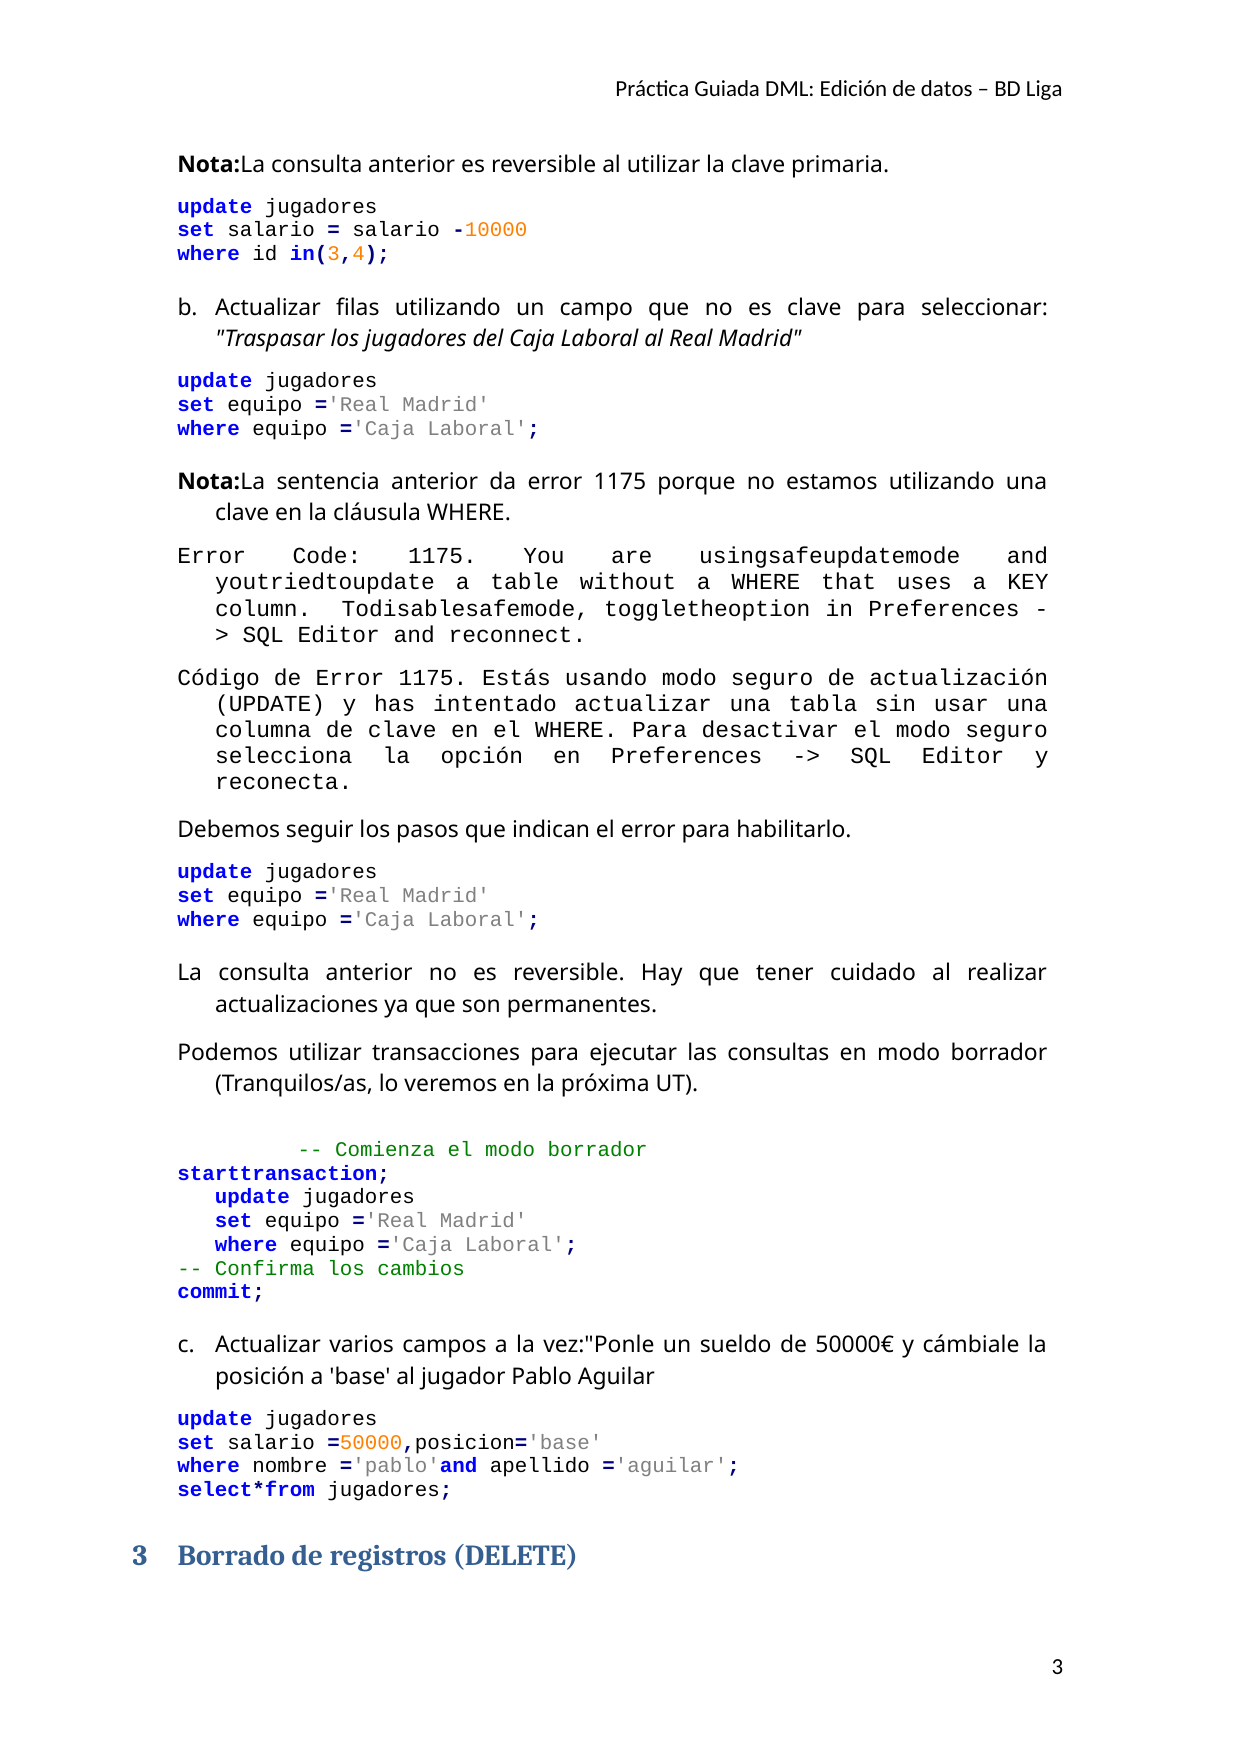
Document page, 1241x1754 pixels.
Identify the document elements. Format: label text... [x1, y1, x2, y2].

text Debemos seguir los pasos que indican el error para habilitarlo. [177, 813, 1048, 844]
text update jugadores [177, 1408, 1063, 1432]
text Código de Error 1175. Estás usando modo seguro de actualización (UPDATE) y has intentado actualizar una tabla sin usar una columna de clave en el WHERE. Para desactivar el modo seguro selecciona la opción en Preferences -> SQL Editor y reconecta. [177, 666, 1048, 796]
text starttransaction; [177, 1163, 1063, 1187]
text -- Confirma los cambios [177, 1257, 1063, 1281]
text set equipo ='Real Madrid' [177, 394, 1063, 417]
text Nota:La consulta anterior es reversible al utilizar la clave primaria. [177, 148, 1048, 179]
text update jugadores [177, 861, 1063, 885]
text where equipo ='Caja Laboral'; [177, 909, 1063, 932]
list Actualizar filas utilizando un campo que no es clave para seleccionar: "Traspasar los jugadores del Caja Laboral al Real Madrid" [177, 290, 1048, 353]
text La consulta anterior no es reversible. Hay que tener cuidado al realizar actualizaciones ya que son permanentes. [177, 956, 1048, 1019]
text Error Code: 1175. You are usingsafeupdatemode and youtriedtoupdate a table without a WHERE that uses a KEY column. Todisablesafemode, toggletheoption in Preferences -> SQL Editor and reconnect. [177, 544, 1048, 649]
text update jugadores [177, 370, 1063, 394]
list Actualizar varios campos a la vez:"Ponle un sueldo de 50000€ y cámbiale la posición a 'base' al jugador Pablo Aguilar [177, 1328, 1048, 1391]
text -- Comienza el modo borrador [260, 1139, 1063, 1163]
text update jugadores [214, 1187, 1063, 1210]
text select*from jugadores; [177, 1479, 1063, 1503]
subtitle Borrado de registros (DELETE) [132, 1539, 1063, 1572]
text where nombre ='pablo'and apellido ='aguilar'; [177, 1456, 1063, 1479]
text set salario =50000,posicion='base' [177, 1432, 1063, 1456]
text Nota:La sentencia anterior da error 1175 porque no estamos utilizando una clave en la cláusula WHERE. [177, 465, 1048, 528]
text commit; [177, 1281, 1063, 1305]
text where id in(3,4); [177, 243, 1063, 267]
text set equipo ='Real Madrid' [177, 885, 1063, 909]
text where equipo ='Caja Laboral'; [214, 1234, 1063, 1257]
text update jugadores [177, 196, 1063, 219]
text Podemos utilizar transacciones para ejecutar las consultas en modo borrador (Tranquilos/as, lo veremos en la próxima UT). [177, 1036, 1048, 1099]
text set salario = salario -10000 [177, 219, 1063, 243]
text set equipo ='Real Madrid' [214, 1210, 1063, 1234]
text where equipo ='Caja Laboral'; [177, 417, 1063, 441]
